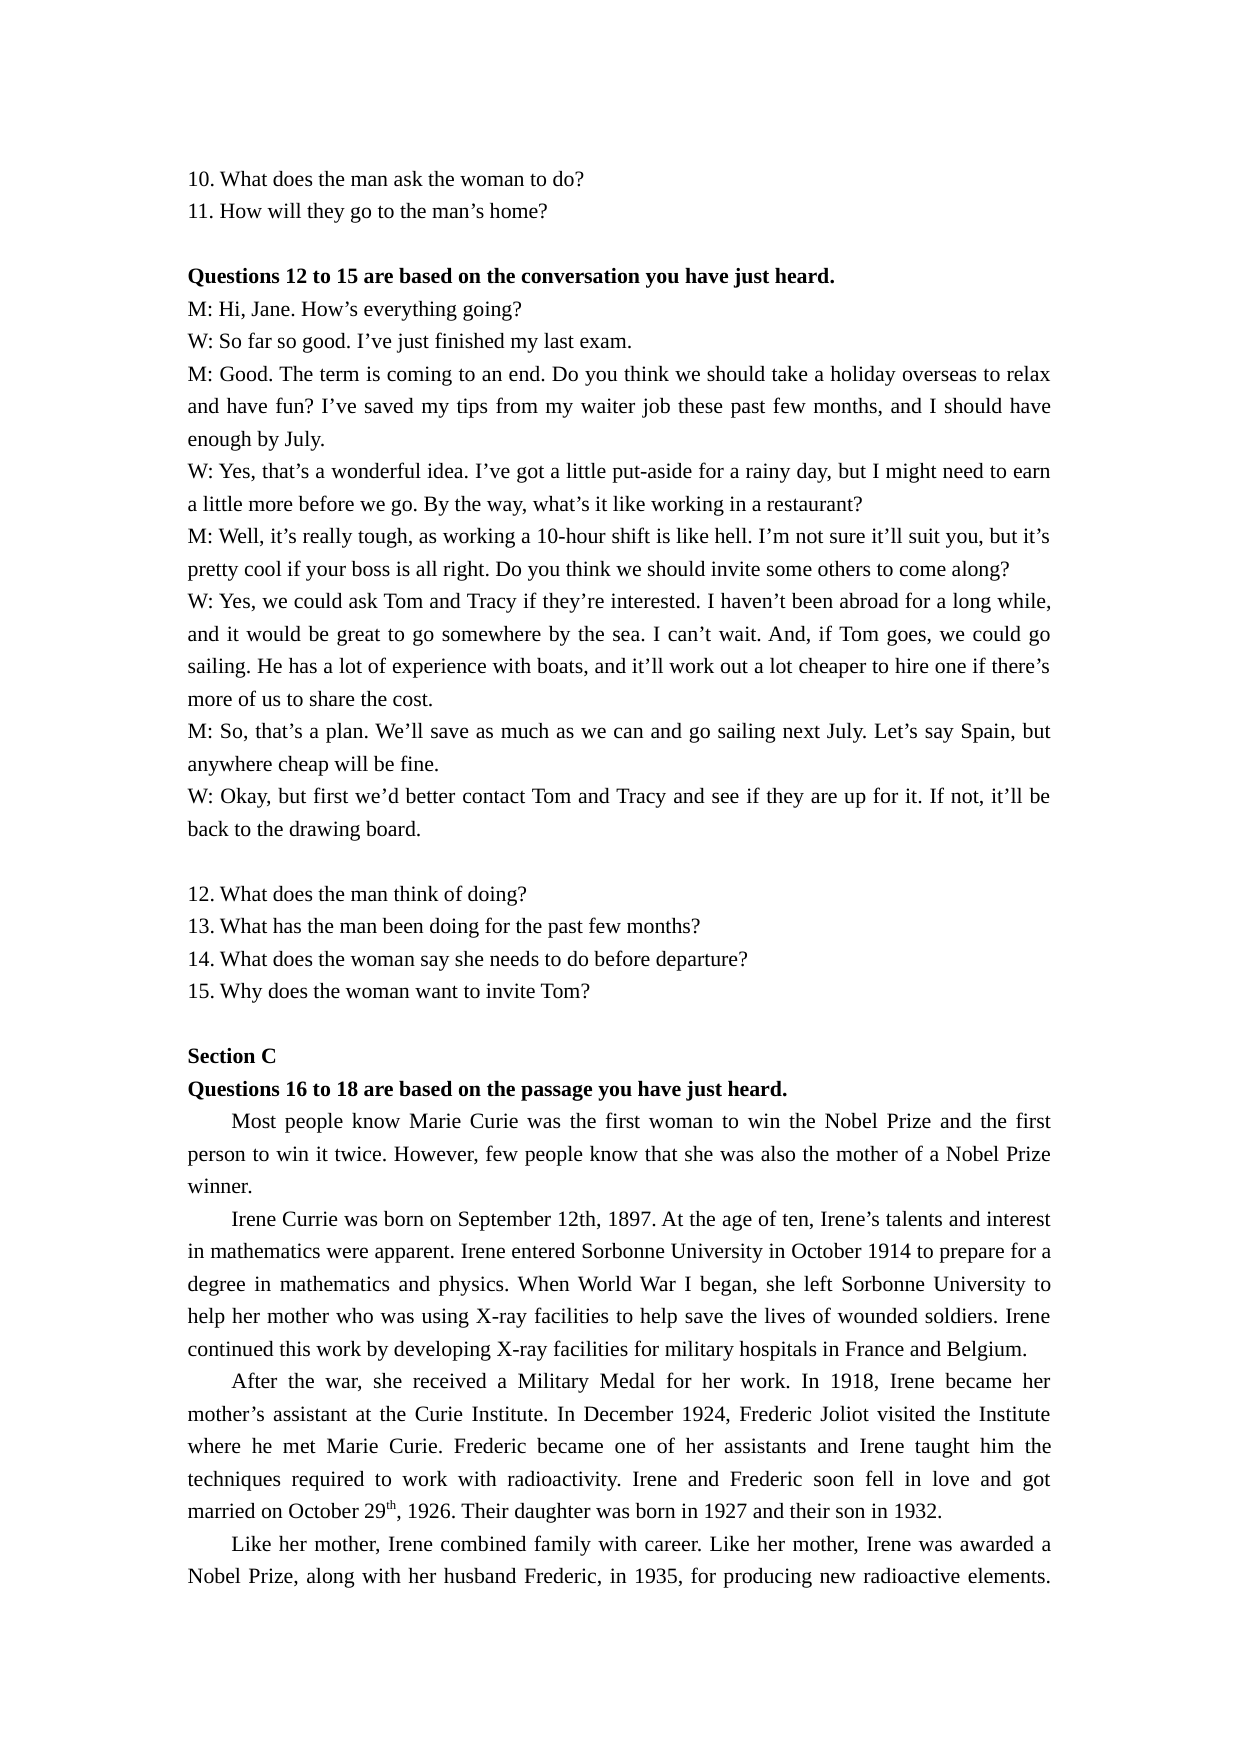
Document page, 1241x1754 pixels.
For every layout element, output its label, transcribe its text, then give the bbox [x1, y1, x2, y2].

text Most people know Marie Curie was the first woman to win the Nobel Prize and the first person to win it twice. However, few people know that she was also the mother of a Nobel Prize winner. [187, 1104, 1053, 1202]
text W: Yes, that’s a wonderful idea. I’ve got a little put-aside for a rainy day, but I might need to earn a little more before we go. By the way, what’s it like working in a restaurant? [187, 454, 1053, 519]
text 13. What has the man been doing for the past few months? [187, 909, 1053, 942]
text 12. What does the man think of doing? [187, 877, 1053, 909]
text 10. What does the man ask the woman to do? [187, 162, 1053, 194]
text 15. Why does the woman want to invite Tom? [187, 974, 1053, 1007]
text Irene Currie was born on September 12th, 1897. At the age of ten, Irene’s talents and interest in mathematics were apparent. Irene entered Sorbonne University in October 1914 to prepare for a degree in mathematics and physics. When World War I began, she left Sorbonne University to help her mother who was using X-ray facilities to help save the lives of wounded soldiers. Irene continued this work by developing X-ray facilities for military hospitals in France and Belgium. [187, 1202, 1053, 1364]
text W: Okay, but first we’d better contact Tom and Tracy and see if they are up for it. If not, it’ll be back to the drawing board. [187, 779, 1053, 844]
text W: So far so good. I’ve just finished my last exam. [187, 324, 1053, 357]
text Section C [187, 1039, 1053, 1072]
text Questions 12 to 15 are based on the conversation you have just heard. [187, 259, 1053, 292]
text 11. How will they go to the man’s home? [187, 194, 1053, 227]
text M: Hi, Jane. How’s everything going? [187, 292, 1053, 324]
text After the war, she received a Military Medal for her work. In 1918, Irene became her mother’s assistant at the Curie Institute. In December 1924, Frederic Joliot visited the Institute where he met Marie Curie. Frederic became one of her assistants and Irene taught him the techniques required to work with radioactivity. Irene and Frederic soon fell in love and got married on October 29th, 1926. Their daughter was born in 1927 and their son in 1932. [187, 1364, 1053, 1527]
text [187, 1527, 1053, 1592]
text M: So, that’s a plan. We’ll save as much as we can and go sailing next July. Let’s say Spain, but anywhere cheap will be fine. [187, 714, 1053, 779]
text Questions 16 to 18 are based on the passage you have just heard. [187, 1072, 1053, 1104]
text 14. What does the woman say she needs to do before departure? [187, 942, 1053, 974]
text M: Good. The term is coming to an end. Do you think we should take a holiday overseas to relax and have fun? I’ve saved my tips from my waiter job these past few months, and I should have enough by July. [187, 357, 1053, 454]
text M: Well, it’s really tough, as working a 10-hour shift is like hell. I’m not sure it’ll suit you, but it’s pretty cool if your boss is all right. Do you think we should invite some others to come along? [187, 519, 1053, 584]
text W: Yes, we could ask Tom and Tracy if they’re interested. I haven’t been abroad for a long while, and it would be great to go somewhere by the sea. I can’t wait. And, if Tom goes, we could go sailing. He has a lot of experience with boats, and it’ll work out a lot cheaper to hire one if there’s more of us to share the cost. [187, 584, 1053, 714]
